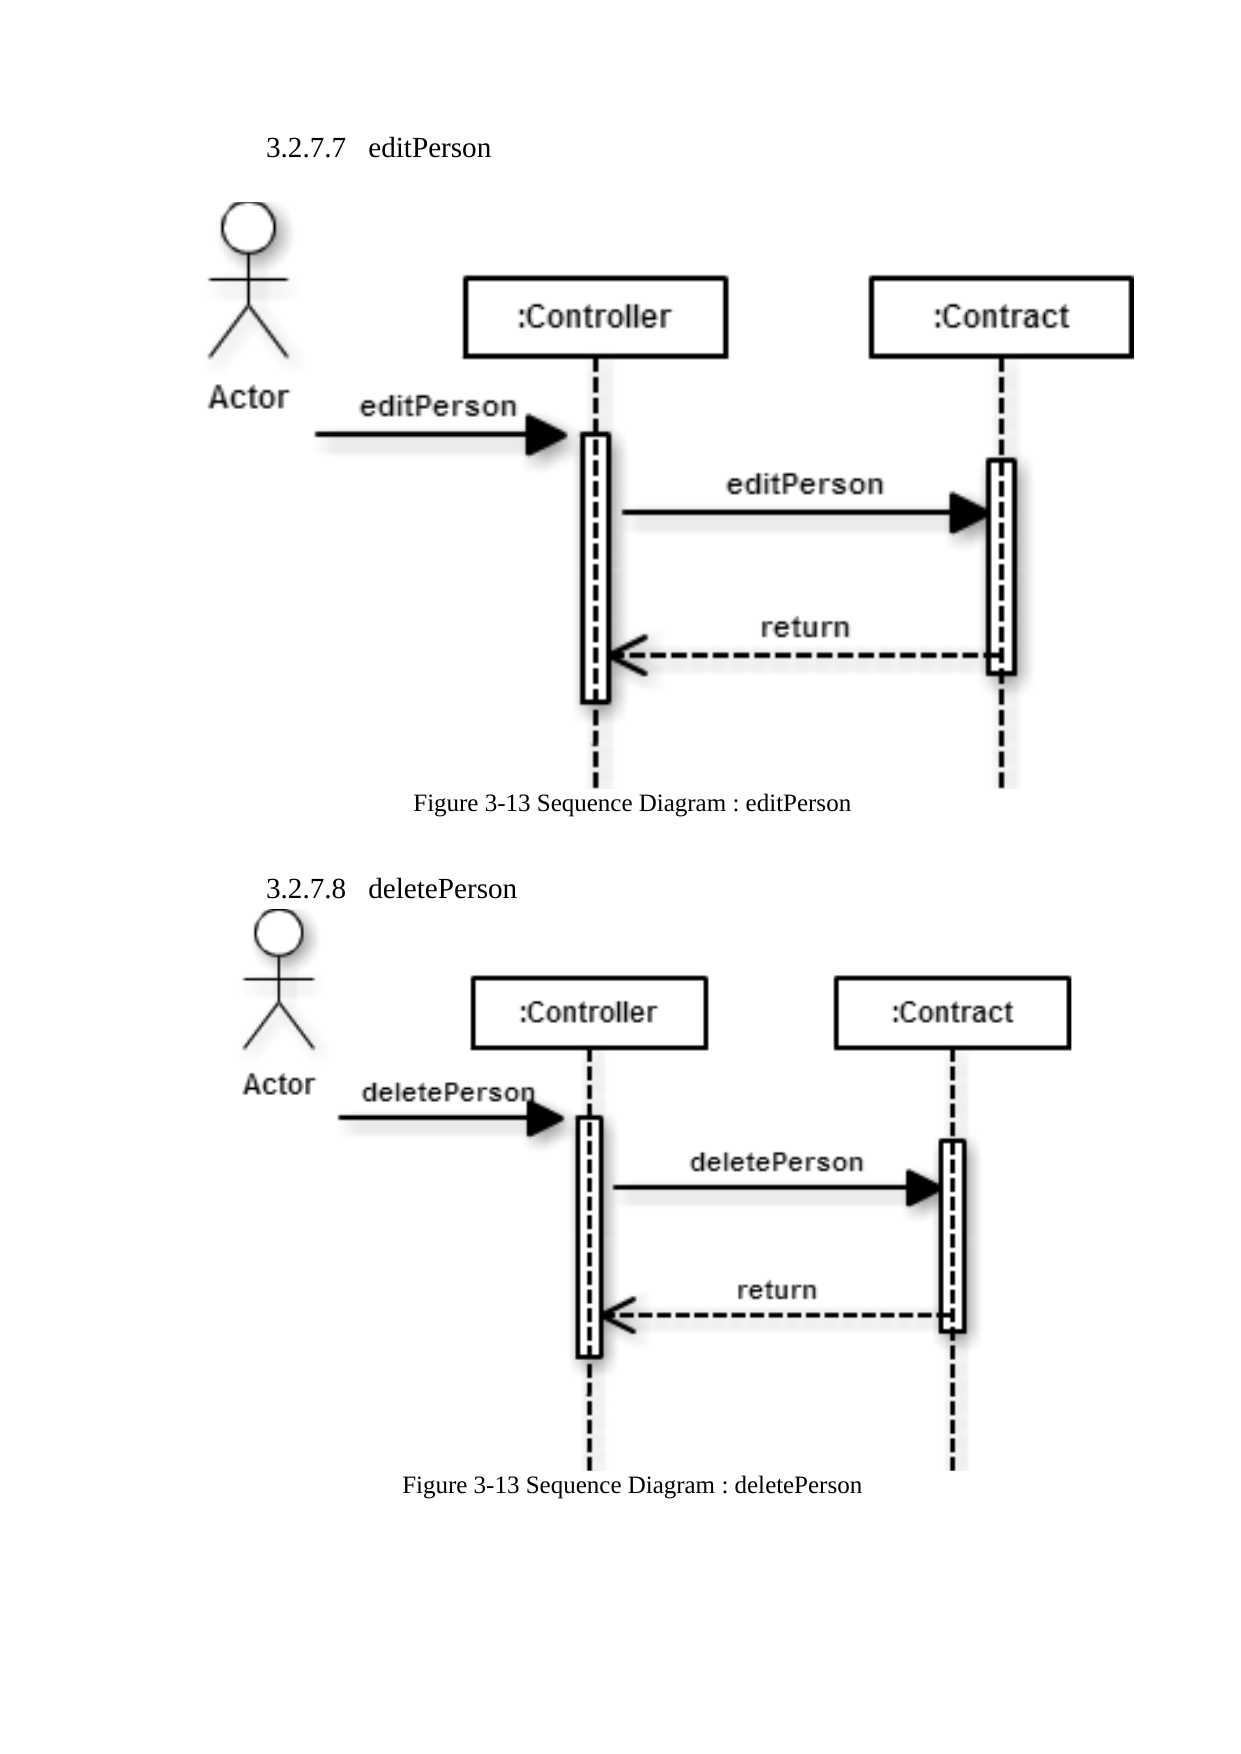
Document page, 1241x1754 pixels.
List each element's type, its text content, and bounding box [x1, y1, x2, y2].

picture [118, 202, 1134, 789]
text deletePerson [266, 871, 1116, 904]
text Figure 3-13 Sequence Diagram : deletePerson [148, 1470, 1116, 1499]
text Figure 3-13 Sequence Diagram : editPerson [148, 789, 1116, 817]
picture [162, 909, 1072, 1471]
text editPerson [266, 130, 1116, 163]
